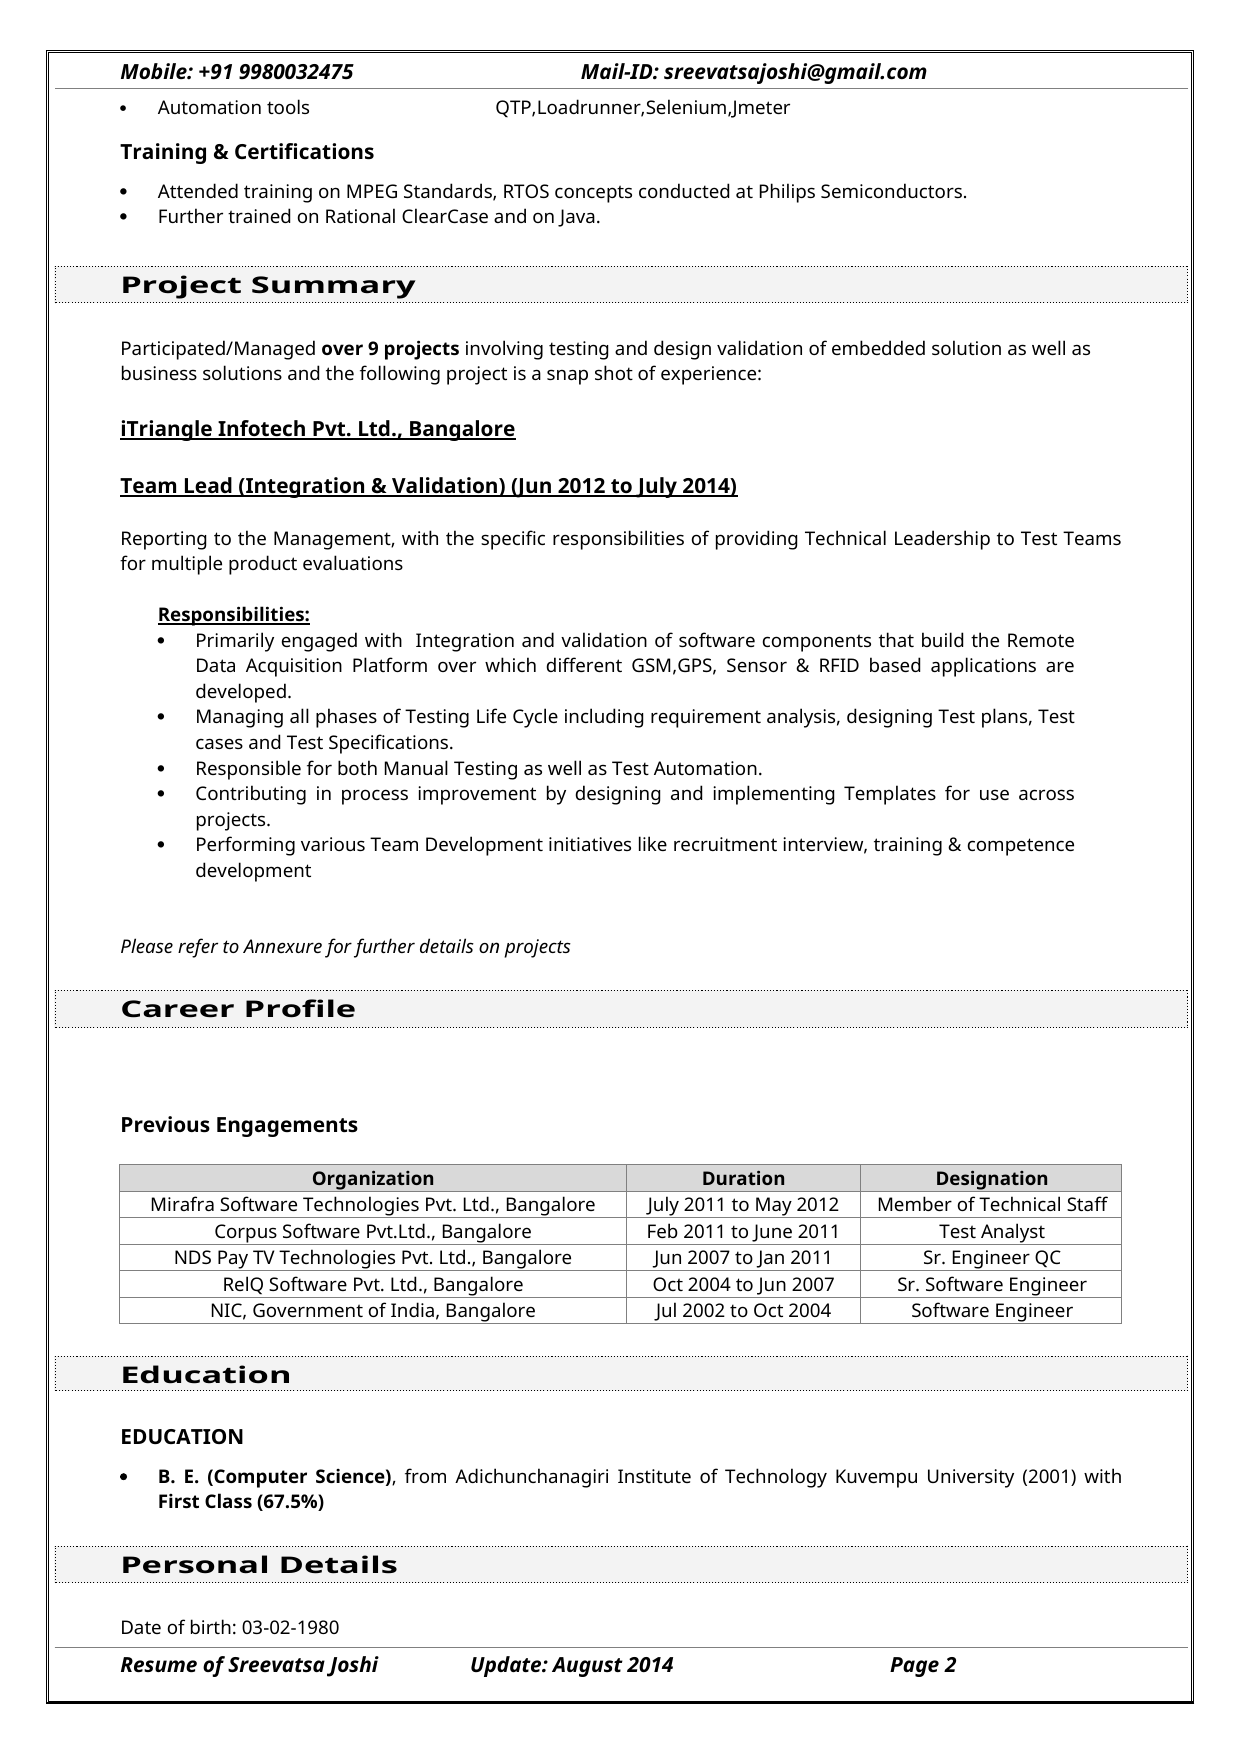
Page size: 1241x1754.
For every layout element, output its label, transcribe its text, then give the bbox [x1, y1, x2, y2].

table_cell NDS Pay TV Technologies Pvt. Ltd., Bangalore [120, 1245, 626, 1270]
list Further trained on Rational ClearCase and on Java. [120, 203, 1123, 229]
list Responsible for both Manual Testing as well as Test Automation. [158, 755, 1076, 780]
text Previous Engagements [120, 1110, 1123, 1138]
list Managing all phases of Testing Life Cycle including requirement analysis, designing Test plans, Test cases and Test Specifications. [158, 704, 1076, 755]
table_cell Mirafra Software Technologies Pvt. Ltd., Bangalore [120, 1192, 626, 1217]
text Personal Details [54, 1546, 1188, 1583]
text Training & Certifications [120, 137, 1179, 166]
text Date of birth: 03-02-1980 [120, 1614, 1123, 1640]
table_cell Sr. Software Engineer [861, 1271, 1121, 1297]
list Attended training on MPEG Standards, RTOS concepts conducted at Philips Semiconductors. [120, 178, 1123, 203]
table_cell Jul 2002 to Oct 2004 [627, 1298, 860, 1323]
table_header Designation [861, 1165, 1121, 1191]
list Contributing in process improvement by designing and implementing Templates for use across projects. [158, 780, 1076, 831]
list Primarily engaged with Integration and validation of software components that build the Remote Data Acquisition Platform over which different GSM,GPS, Sensor & RFID based applications are developed. [158, 627, 1076, 704]
text EDUCATION [120, 1422, 1179, 1451]
table_cell Sr. Engineer QC [861, 1245, 1121, 1270]
table_cell Jun 2007 to Jan 2011 [627, 1245, 860, 1270]
text Participated/Managed over 9 projects involving testing and design validation of embedded solution as well as business solutions and the following project is a snap shot of experience: [120, 335, 1123, 386]
table_cell Oct 2004 to Jun 2007 [627, 1271, 860, 1297]
table_cell July 2011 to May 2012 [627, 1192, 860, 1217]
table_header Organization [120, 1165, 626, 1191]
list Automation tools QTP,Loadrunner,Selenium,Jmeter [120, 94, 1123, 120]
table_cell Feb 2011 to June 2011 [627, 1218, 860, 1244]
list Performing various Team Development initiatives like recruitment interview, training & competence development [158, 831, 1076, 882]
text Career Profile [54, 990, 1188, 1028]
table_cell Software Engineer [861, 1298, 1121, 1323]
text Reporting to the Management, with the specific responsibilities of providing Technical Leadership to Test Teams for multiple product evaluations [120, 525, 1123, 576]
text Responsibilities: [158, 602, 1076, 627]
text Education [54, 1356, 1188, 1391]
text Please refer to Annexure for further details on projects [120, 933, 1123, 959]
table_header Duration [627, 1165, 860, 1191]
text Project Summary [54, 266, 1188, 303]
table_cell RelQ Software Pvt. Ltd., Bangalore [120, 1271, 626, 1297]
table_cell NIC, Government of India, Bangalore [120, 1298, 626, 1323]
text Team Lead (Integration & Validation) (Jun 2012 to July 2014) [120, 471, 1123, 499]
list B. E. (Computer Science), from Adichunchanagiri Institute of Technology Kuvempu University (2001) with First Class (67.5%) [120, 1463, 1123, 1514]
table_cell Member of Technical Staff [861, 1192, 1121, 1217]
table_cell Test Analyst [861, 1218, 1121, 1244]
table_cell Corpus Software Pvt.Ltd., Bangalore [120, 1218, 626, 1244]
text iTriangle Infotech Pvt. Ltd., Bangalore [120, 414, 1123, 443]
